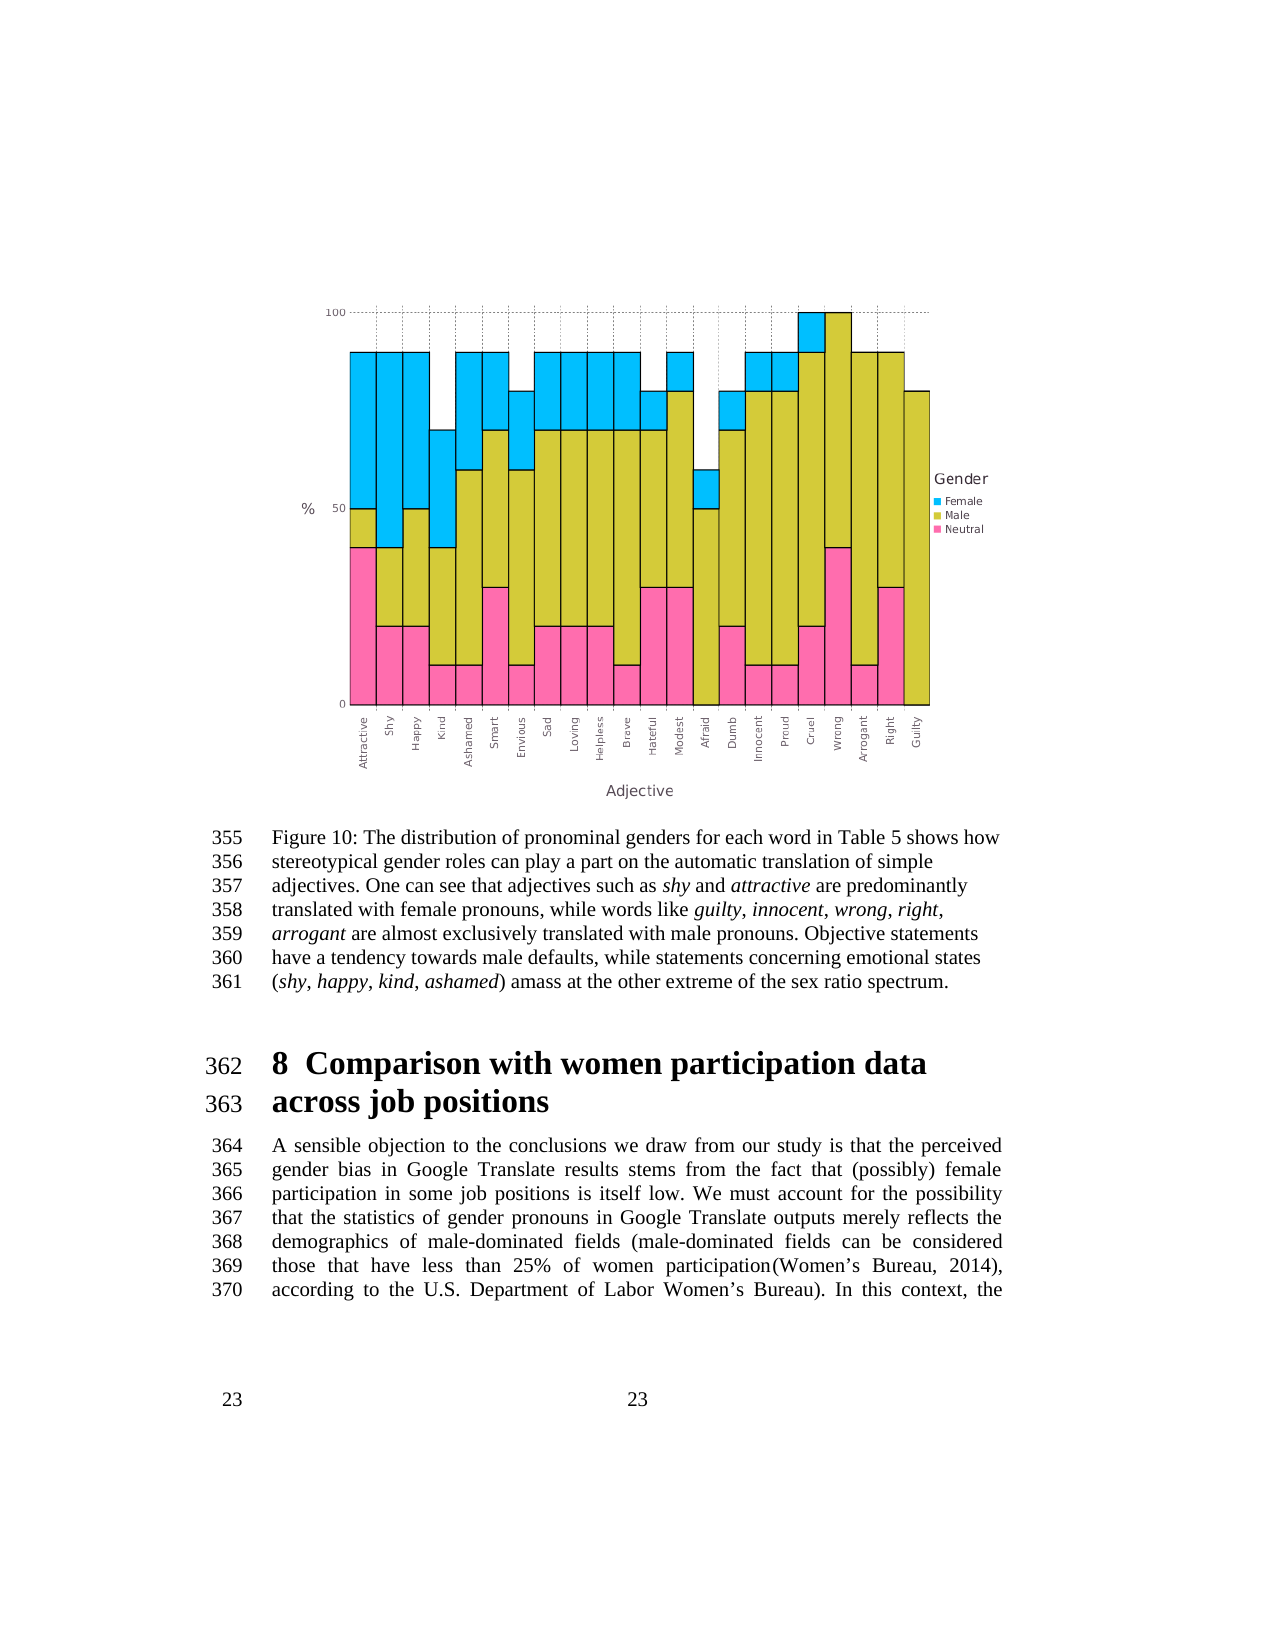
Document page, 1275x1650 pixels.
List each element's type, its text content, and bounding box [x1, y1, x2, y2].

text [272, 1133, 1003, 1301]
subtitle 8 Comparison with women participation data across job positions [272, 1043, 1003, 1120]
picture [278, 286, 997, 825]
